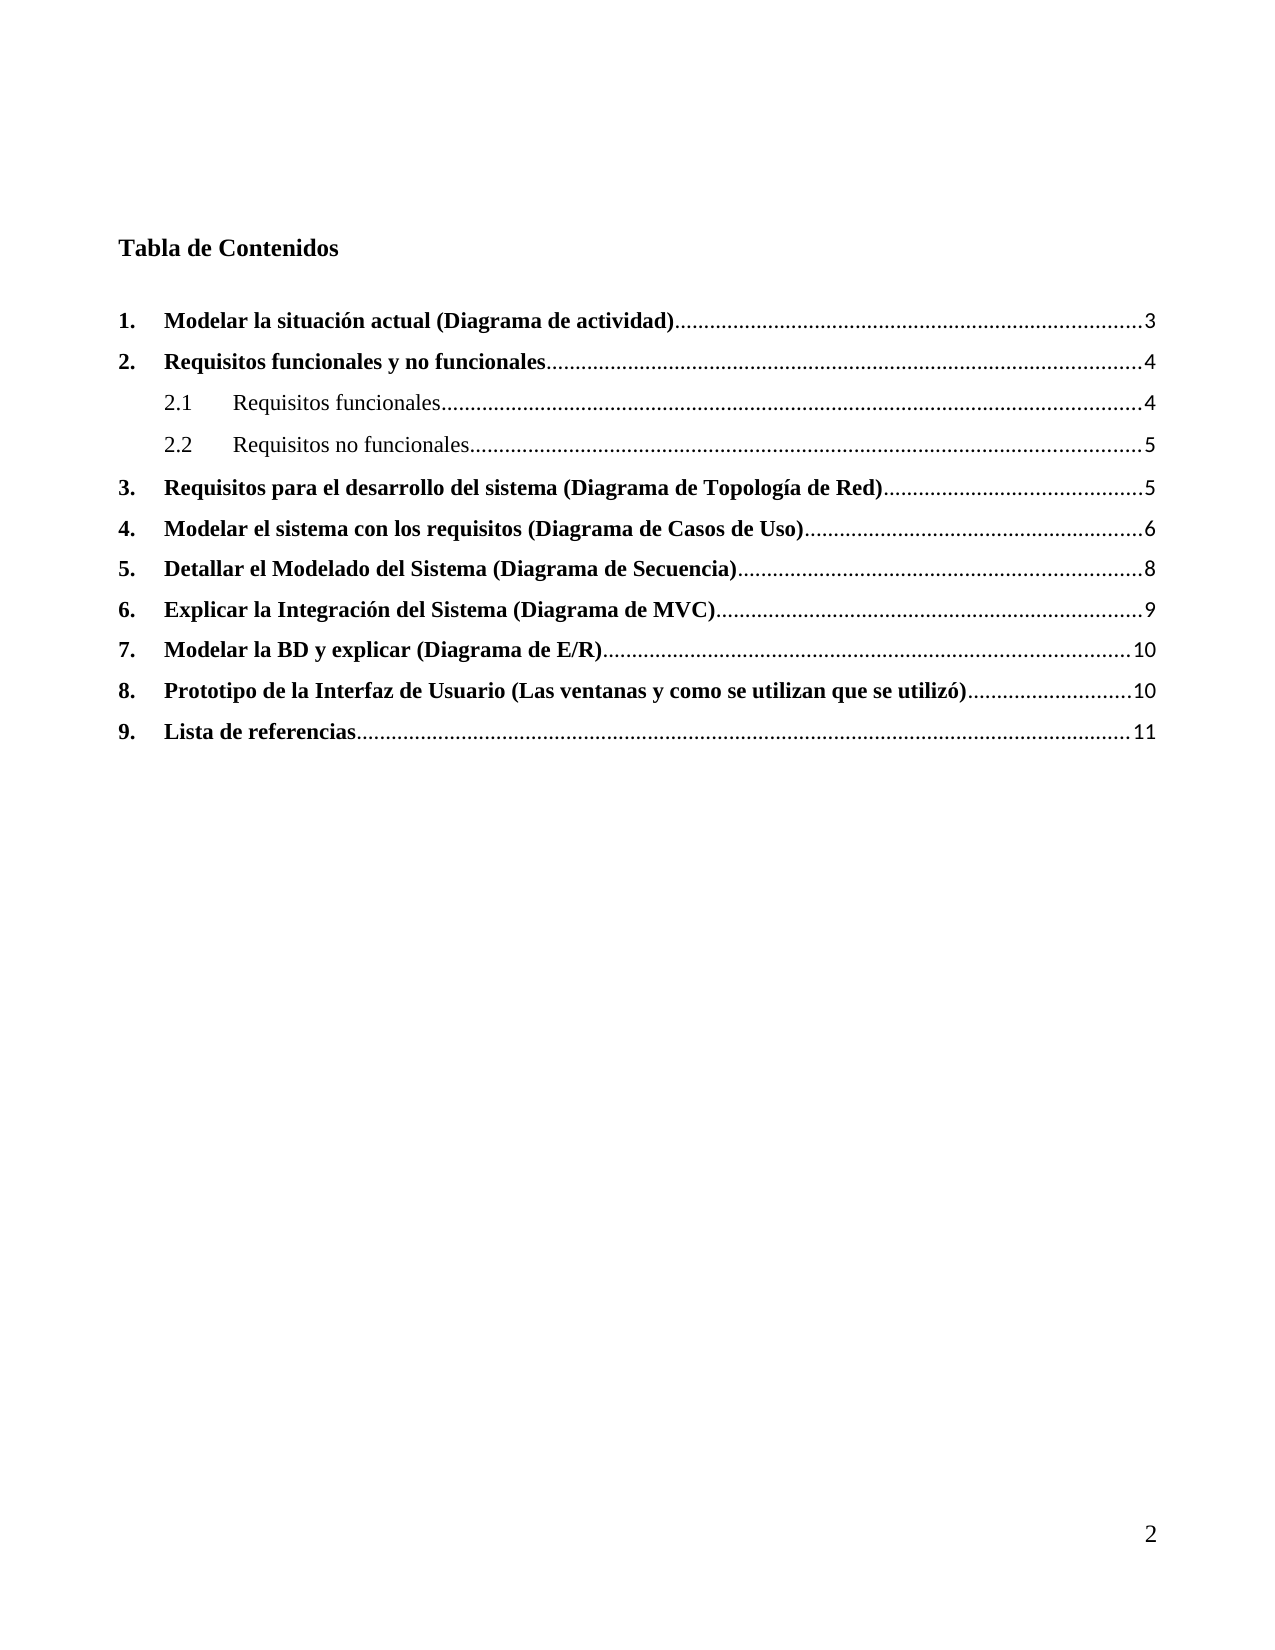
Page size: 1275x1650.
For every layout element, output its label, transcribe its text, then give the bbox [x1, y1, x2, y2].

text Tabla de Contenidos [118, 233, 1157, 262]
text 3. Requisitos para el desarrollo del sistema (Diagrama de Topología de Red) 5 [118, 473, 1157, 501]
text 6. Explicar la Integración del Sistema (Diagrama de MVC) 9 [118, 595, 1157, 623]
text 9. Lista de referencias 11 [118, 717, 1157, 745]
text 8. Prototipo de la Interfaz de Usuario (Las ventanas y como se utilizan que se utilizó) 10 [118, 676, 1157, 704]
text 2.1 Requisitos funcionales 4 [164, 388, 1157, 416]
text 2.2 Requisitos no funcionales 5 [164, 431, 1157, 458]
text 4. Modelar el sistema con los requisitos (Diagrama de Casos de Uso) 6 [118, 514, 1157, 542]
text 2. Requisitos funcionales y no funcionales 4 [118, 347, 1157, 375]
text 7. Modelar la BD y explicar (Diagrama de E/R) 10 [118, 636, 1157, 664]
text 5. Detallar el Modelado del Sistema (Diagrama de Secuencia) 8 [118, 554, 1157, 582]
text 1. Modelar la situación actual (Diagrama de actividad) 3 [118, 307, 1157, 335]
